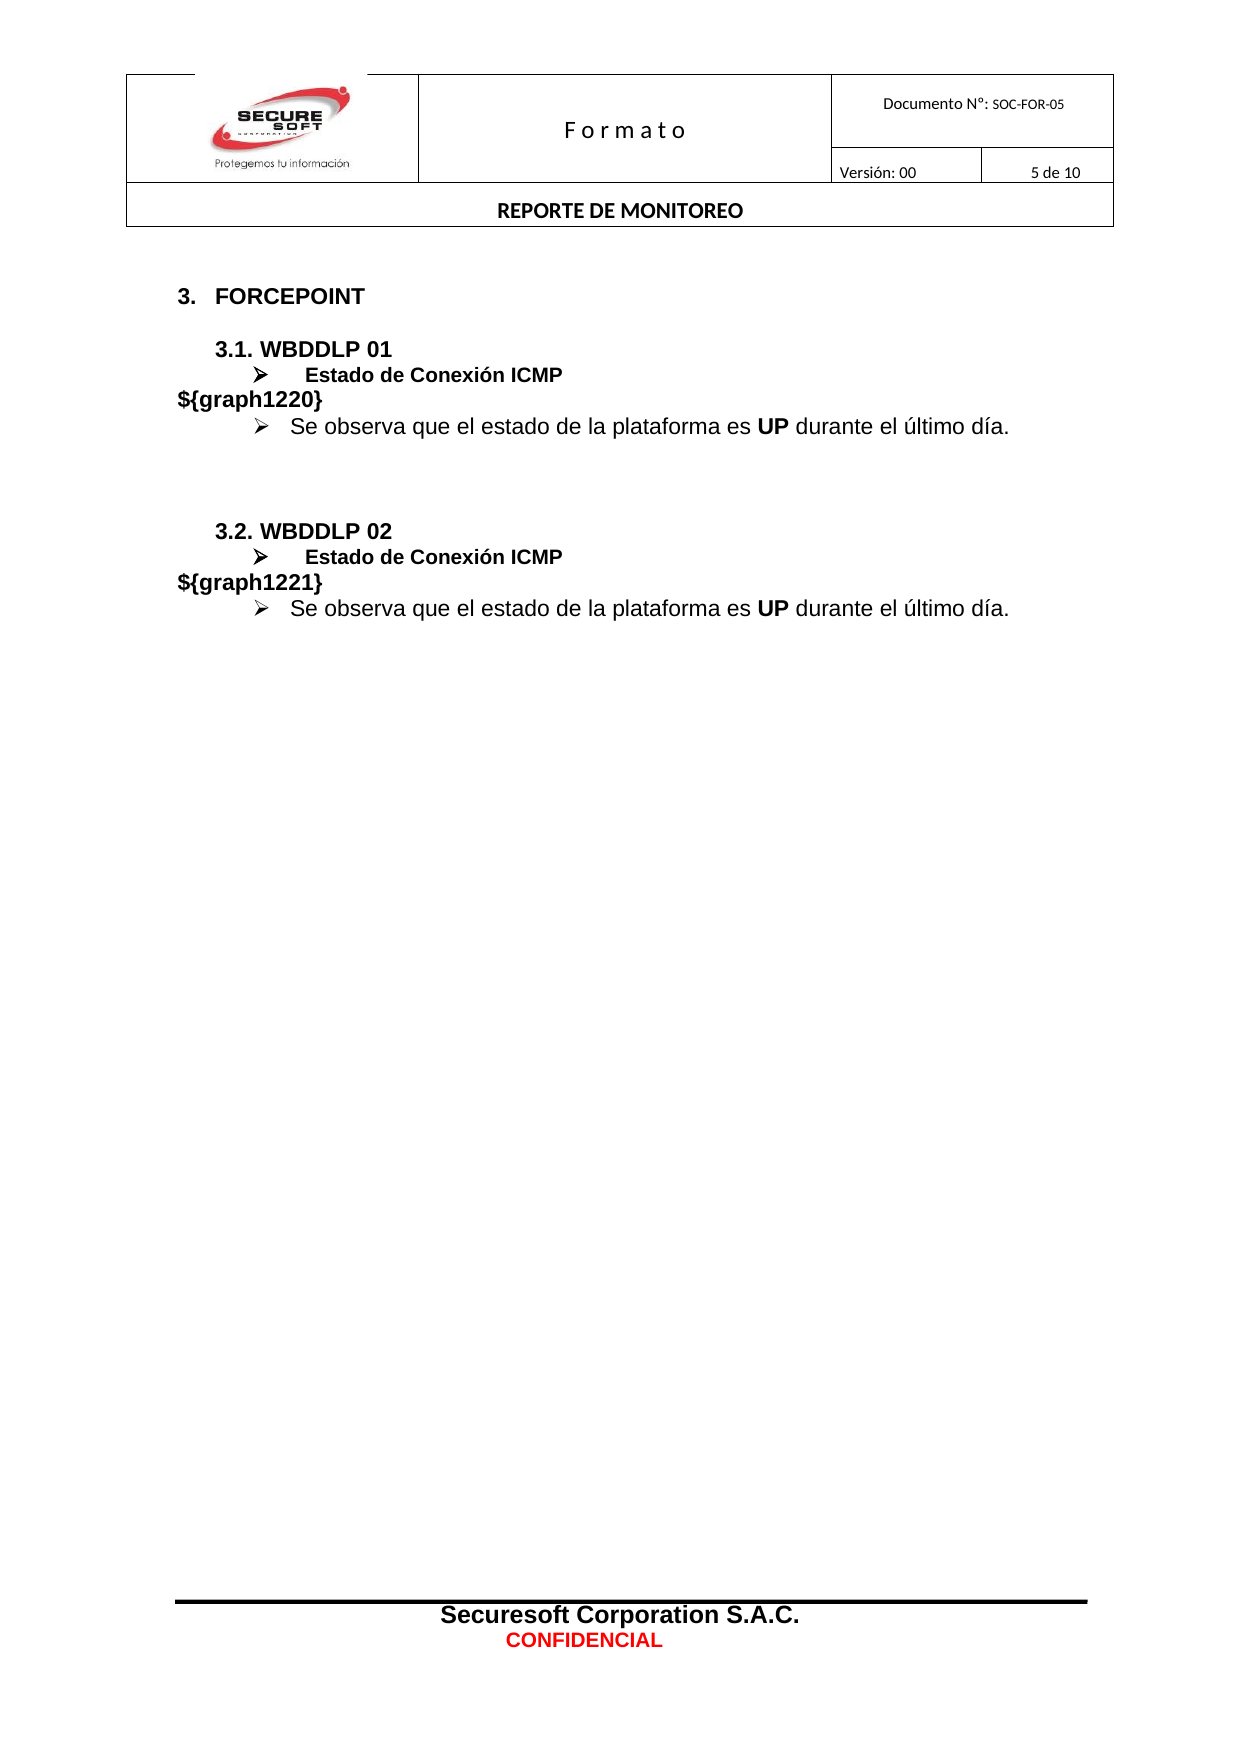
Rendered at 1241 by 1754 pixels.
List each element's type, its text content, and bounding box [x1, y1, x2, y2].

list Se observa que el estado de la plataforma es UP durante el último día. [252, 413, 1063, 439]
list WBDDLP 02 [215, 518, 1063, 544]
picture [195, 74, 368, 178]
list FORCEPOINT [177, 283, 1063, 310]
list Estado de Conexión ICMP [252, 362, 1063, 386]
list Estado de Conexión ICMP [252, 544, 1063, 569]
text ${graph1221} [177, 569, 1063, 595]
list WBDDLP 01 [215, 336, 1063, 362]
list Se observa que el estado de la plataforma es UP durante el último día. [252, 595, 1063, 621]
text ${graph1220} [177, 386, 1063, 413]
